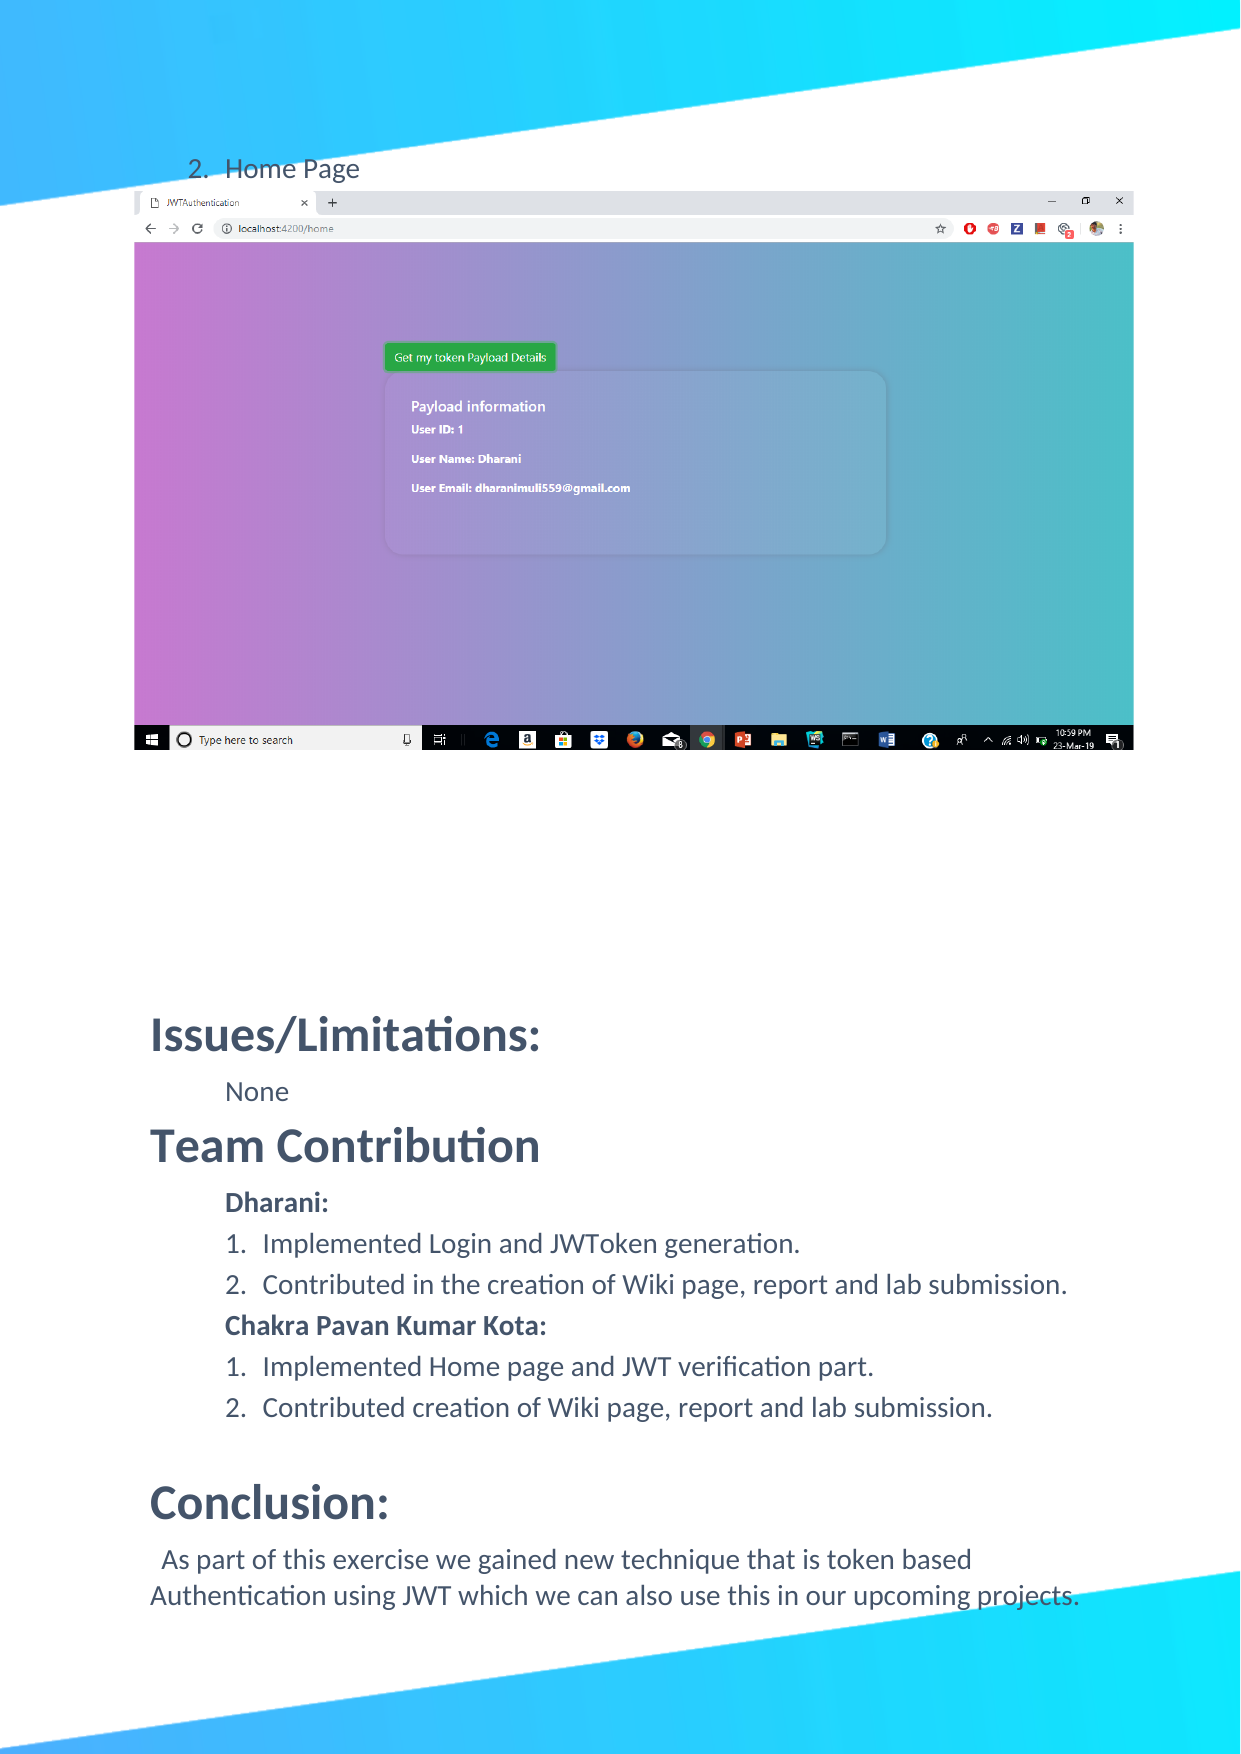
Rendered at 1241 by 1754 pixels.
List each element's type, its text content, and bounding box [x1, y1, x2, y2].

picture [0, 1572, 1241, 1754]
picture [0, 0, 1241, 205]
list Implemented Login and JWToken generation. [225, 1225, 1152, 1261]
text As part of this exercise we gained new technique that is token based Authentication using JWT which we can also use this in our upcoming projects. [150, 1541, 1152, 1612]
list Home Page [187, 150, 1152, 186]
text Conclusion: [150, 1471, 1152, 1532]
list Contributed creation of Wiki page, report and lab submission. [225, 1389, 1152, 1425]
list Implemented Home page and JWT verification part. [225, 1348, 1152, 1384]
text Issues/Limitations: [150, 1003, 1152, 1064]
text Chakra Pavan Kumar Kota: [225, 1307, 1152, 1343]
text Team Contribution [150, 1114, 1152, 1175]
picture [134, 191, 1134, 751]
list Contributed in the creation of Wiki page, report and lab submission. [225, 1266, 1152, 1302]
text None [150, 1073, 1152, 1109]
text Dharani: [225, 1184, 1152, 1220]
